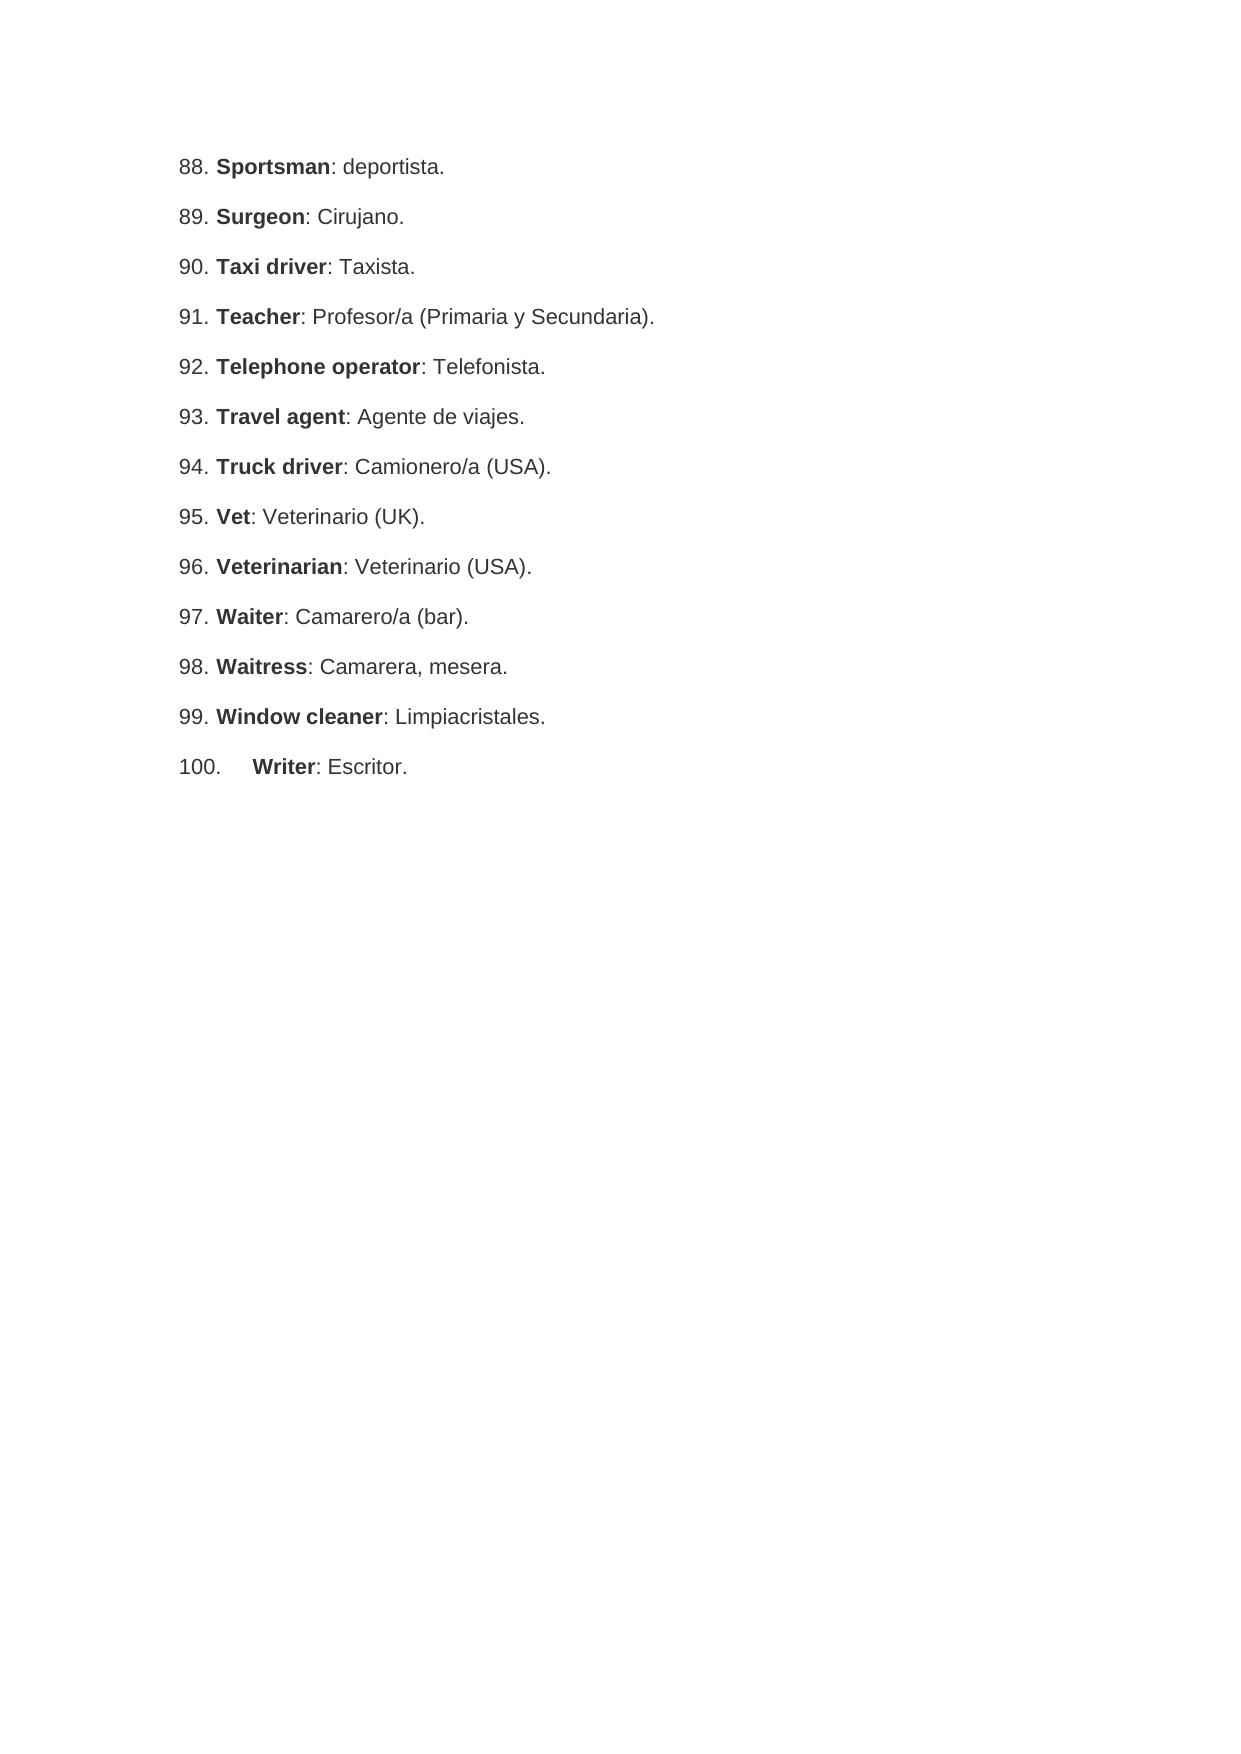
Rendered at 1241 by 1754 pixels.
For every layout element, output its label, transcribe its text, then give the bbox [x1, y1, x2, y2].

list Waitress: Camarera, mesera. [179, 648, 1063, 679]
list Teacher: Profesor/a (Primaria y Secundaria). [179, 298, 1063, 329]
list Travel agent: Agente de viajes. [179, 398, 1063, 429]
list Waiter: Camarero/a (bar). [179, 598, 1063, 629]
list Sportsman: deportista. [179, 148, 1063, 179]
list Window cleaner: Limpiacristales. [179, 698, 1063, 729]
list Writer: Escritor. [179, 748, 1063, 779]
list Vet: Veterinario (UK). [179, 498, 1063, 529]
list Taxi driver: Taxista. [179, 248, 1063, 279]
list Truck driver: Camionero/a (USA). [179, 448, 1063, 479]
list Veterinarian: Veterinario (USA). [179, 548, 1063, 579]
list Telephone operator: Telefonista. [179, 348, 1063, 379]
list Surgeon: Cirujano. [179, 198, 1063, 229]
